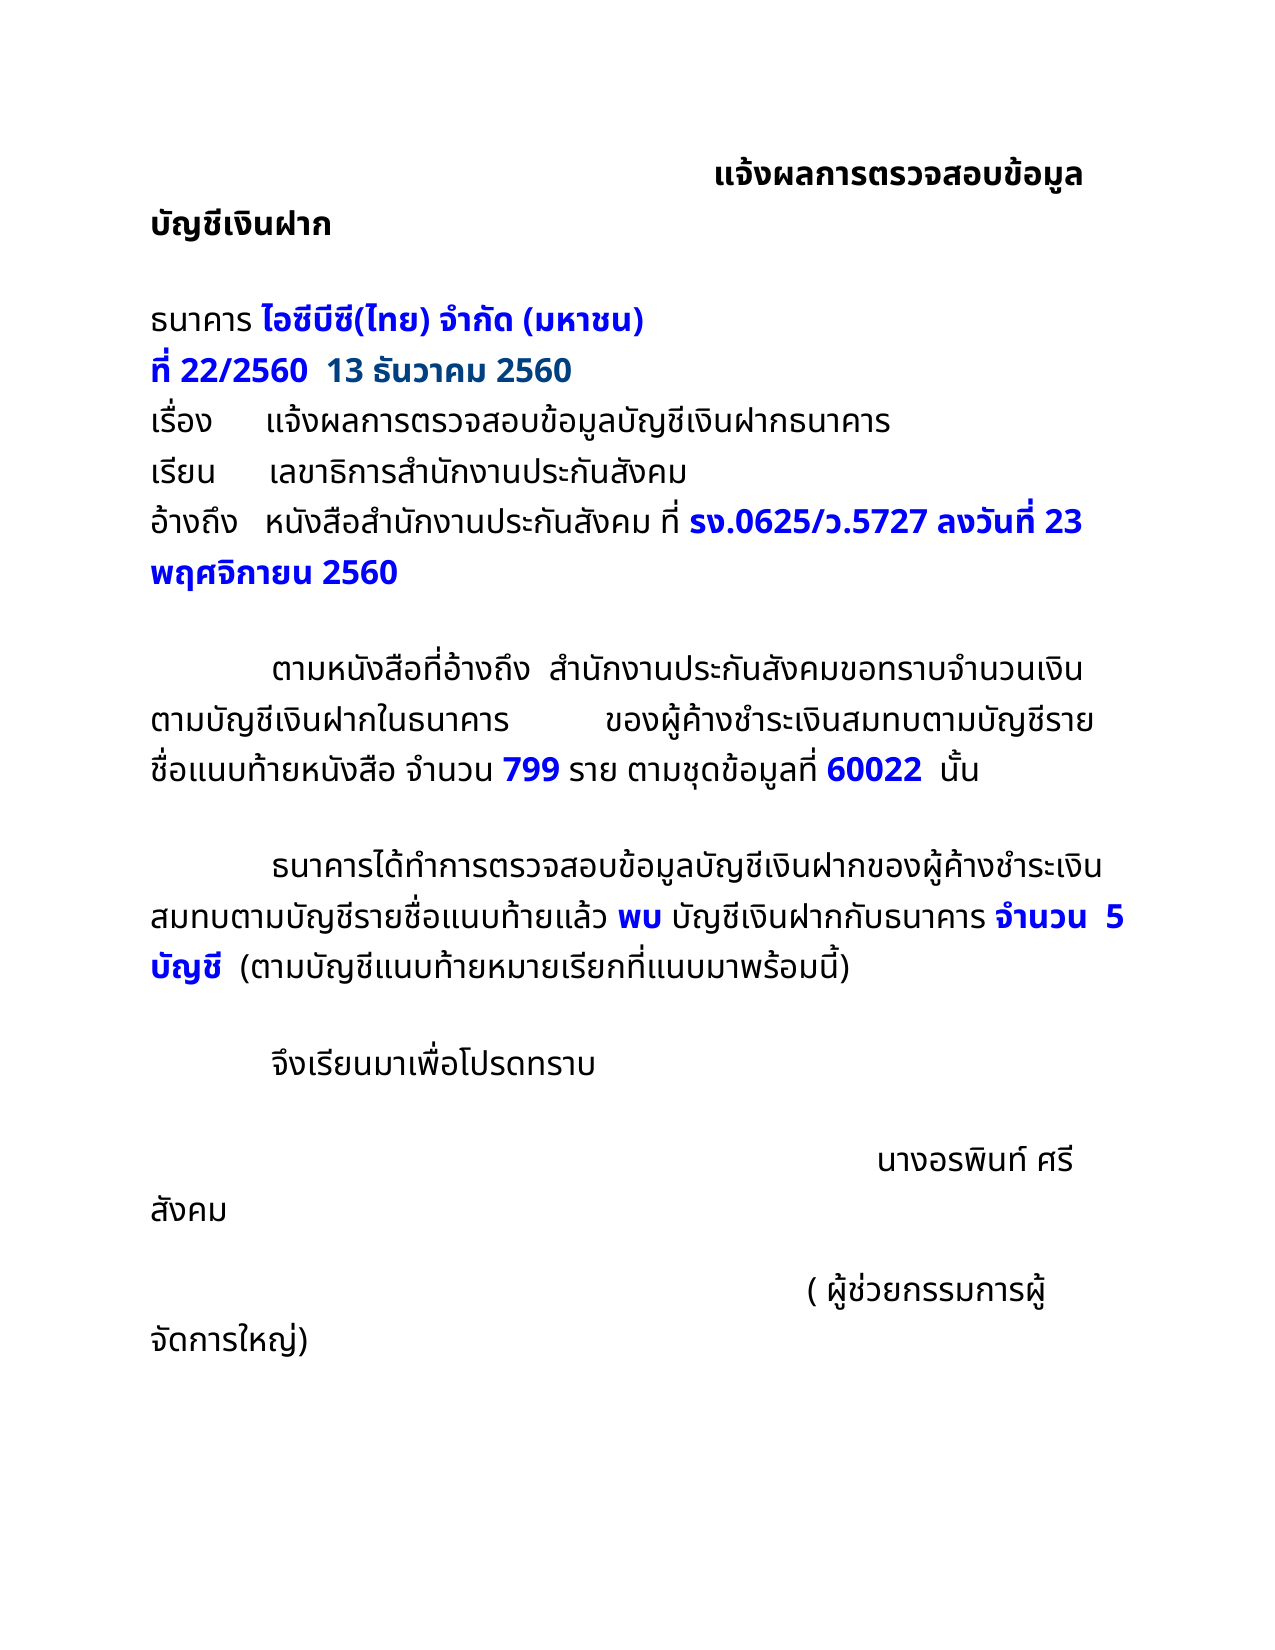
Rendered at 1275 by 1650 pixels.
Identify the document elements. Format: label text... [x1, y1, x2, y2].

text ( ผู้ช่วยกรรมการผู้จัดการใหญ่) [150, 1266, 1125, 1367]
text จึงเรียนมาเพื่อโปรดทราบ นางอรพินท์ ศรีสังคม [150, 994, 1125, 1236]
text แจ้งผลการตรวจสอบข้อมูลบัญชีเงินฝาก ธนาคาร ไอซีบีซี(ไทย) จำกัด (มหาชน) ที่ 22/2560 13 ธันวาคม 2560 เรื่อง แจ้งผลการตรวจสอบข้อมูลบัญชีเงินฝากธนาคาร เรียน เลขาธิการสำนักงานประกันสังคม อ้างถึง หนังสือสำนักงานประกันสังคม ที่ รง.0625/ว.5727 ลงวันที่ 23 พฤศจิกายน 2560 ตามหนังสือที่อ้างถึง สำนักงานประกันสังคมขอทราบจำนวนเงินตามบัญชีเงินฝากในธนาคาร ของผู้ค้างชำระเงินสมทบตามบัญชีรายชื่อแนบท้ายหนังสือ จำนวน 799 ราย ตามชุดข้อมูลที่ 60022 นั้น [150, 150, 1125, 797]
text ธนาคารได้ทำการตรวจสอบข้อมูลบัญชีเงินฝากของผู้ค้างชำระเงินสมทบตามบัญชีรายชื่อแนบท้ายแล้ว พบ บัญชีเงินฝากกับธนาคาร จำนวน 5 บัญชี (ตามบัญชีแนบท้ายหมายเรียกที่แนบมาพร้อมนี้) [150, 797, 1125, 994]
